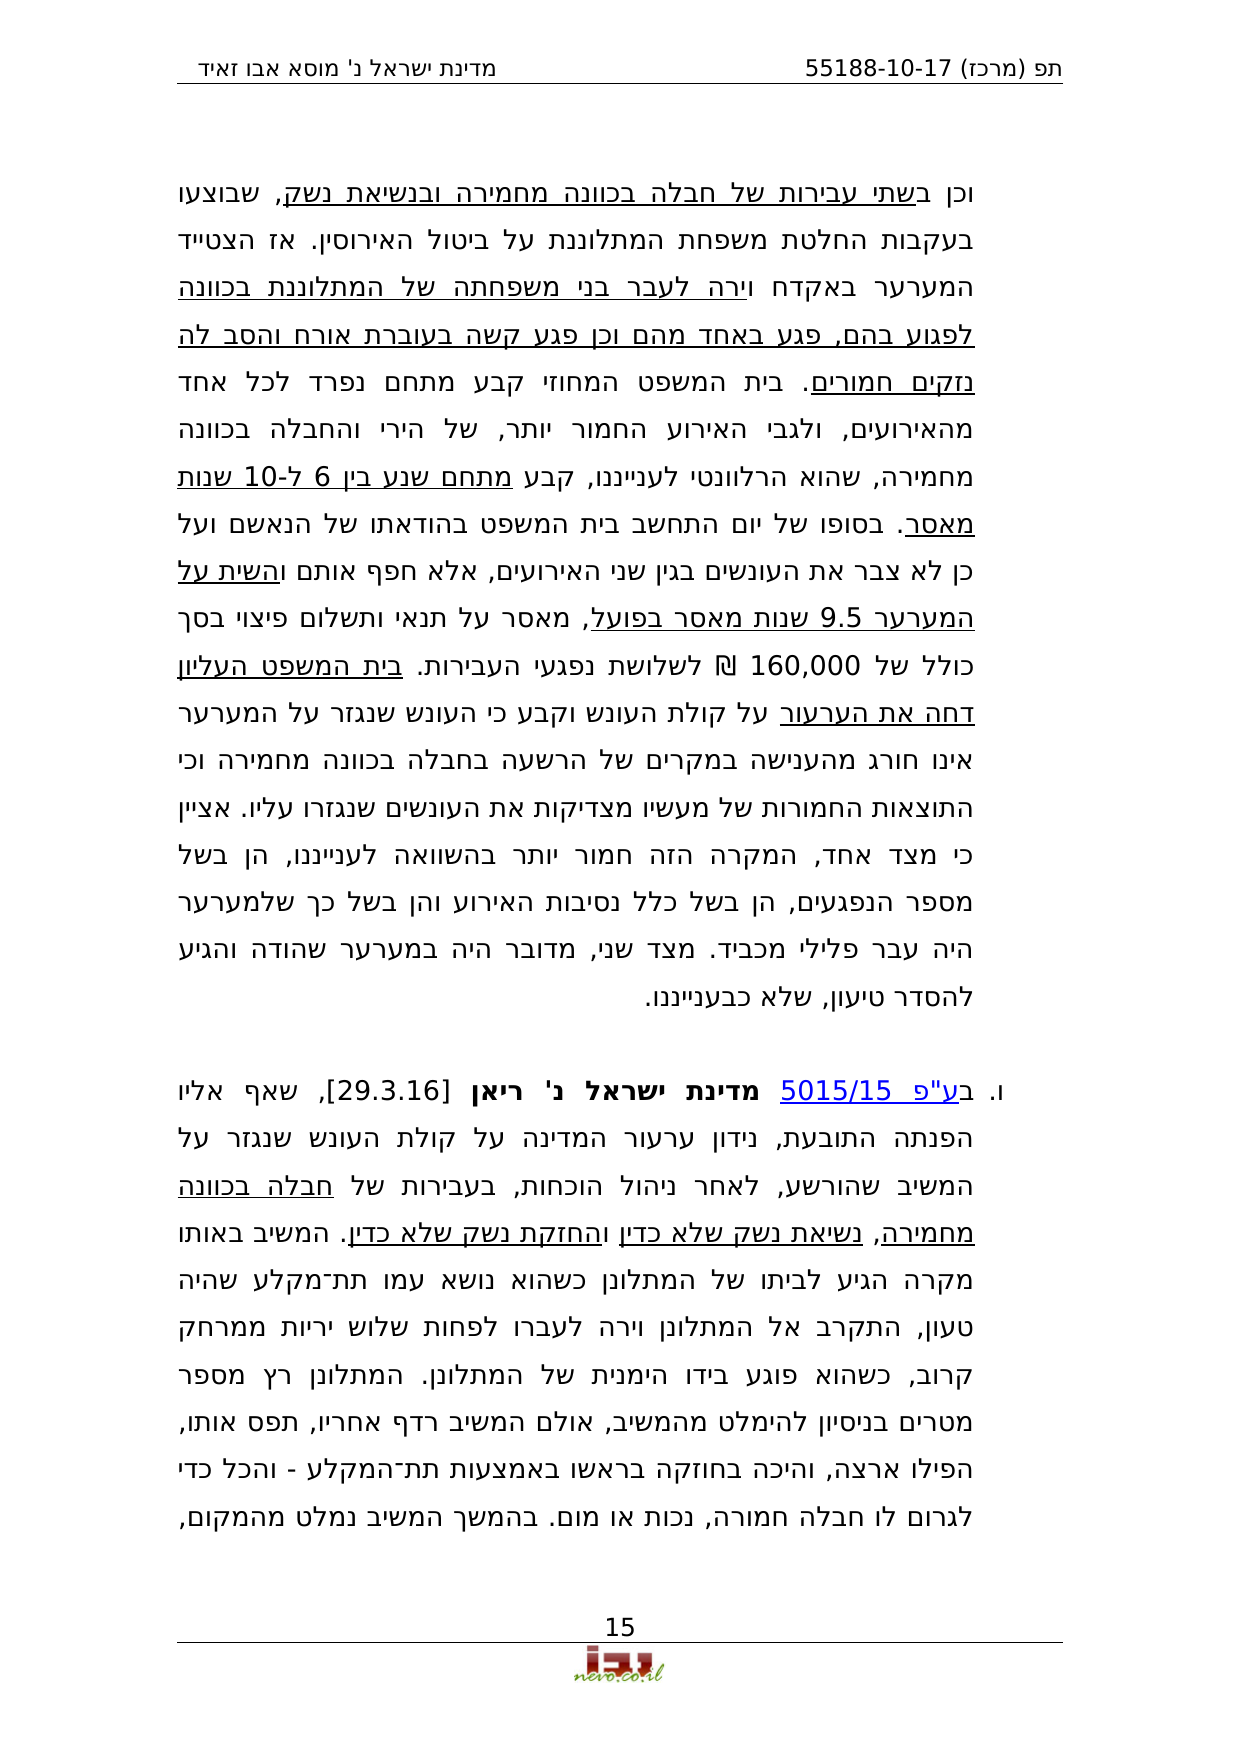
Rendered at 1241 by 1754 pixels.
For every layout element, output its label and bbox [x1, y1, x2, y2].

text [177, 177, 1004, 1013]
picture [574, 1645, 666, 1683]
text [177, 1075, 1004, 1532]
